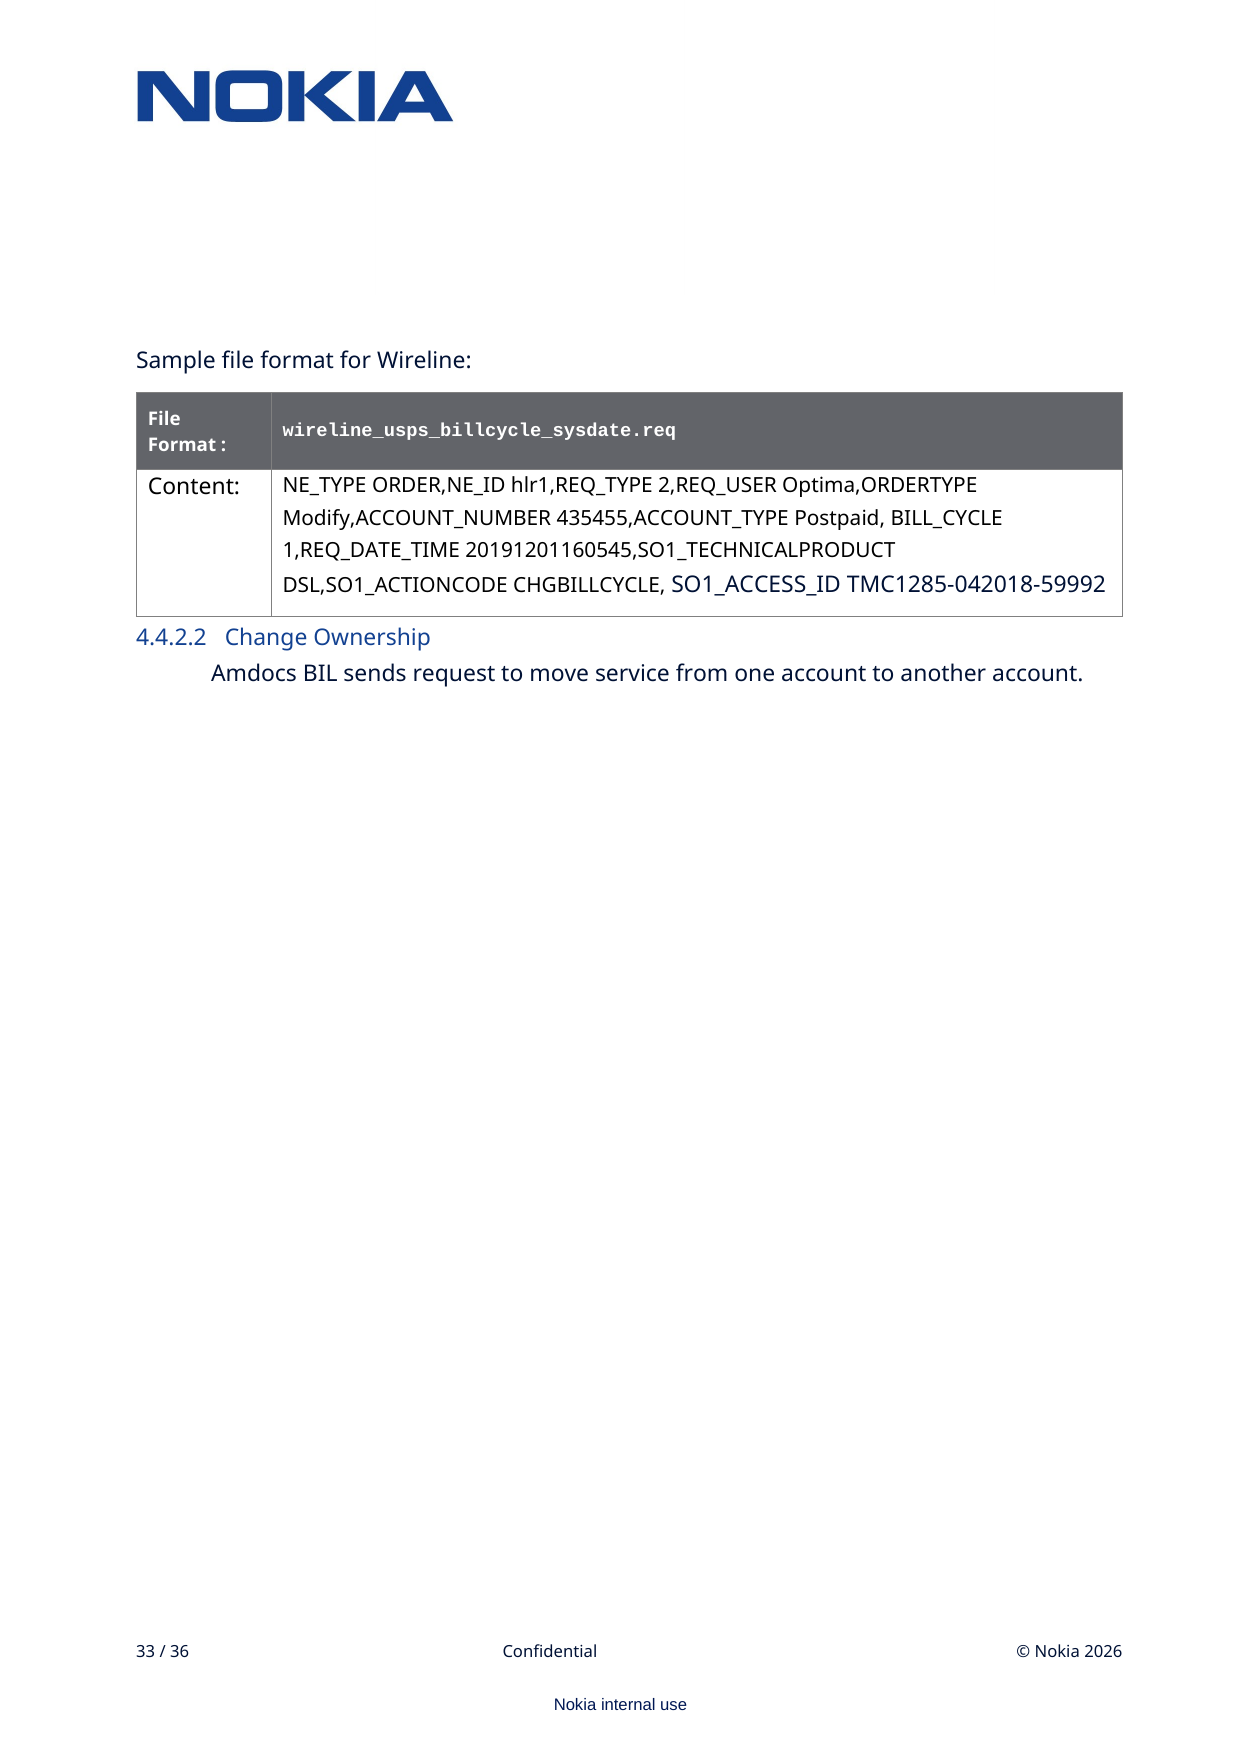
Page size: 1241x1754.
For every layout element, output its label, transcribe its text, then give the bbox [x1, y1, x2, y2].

picture [66, 0, 1241, 295]
subtitle Change Ownership [136, 621, 1122, 652]
table_header File Format : [137, 393, 271, 469]
text Amdocs BIL sends request to move service from one account to another account. [211, 657, 1122, 688]
table_cell Content: [137, 470, 271, 616]
text Sample file format for Wireline: [136, 344, 1122, 375]
table_cell NE_TYPE ORDER,NE_ID hlr1,REQ_TYPE 2,REQ_USER Optima,ORDERTYPE Modify,ACCOUNT_NUMBER 435455,ACCOUNT_TYPE Postpaid, BILL_CYCLE 1,REQ_DATE_TIME 20191201160545,SO1_TECHNICALPRODUCT DSL,SO1_ACTIONCODE CHGBILLCYCLE, SO1_ACCESS_ID TMC1285-042018-59992 [272, 470, 1122, 616]
table_header wireline_usps_billcycle_sysdate.req [272, 393, 1122, 469]
